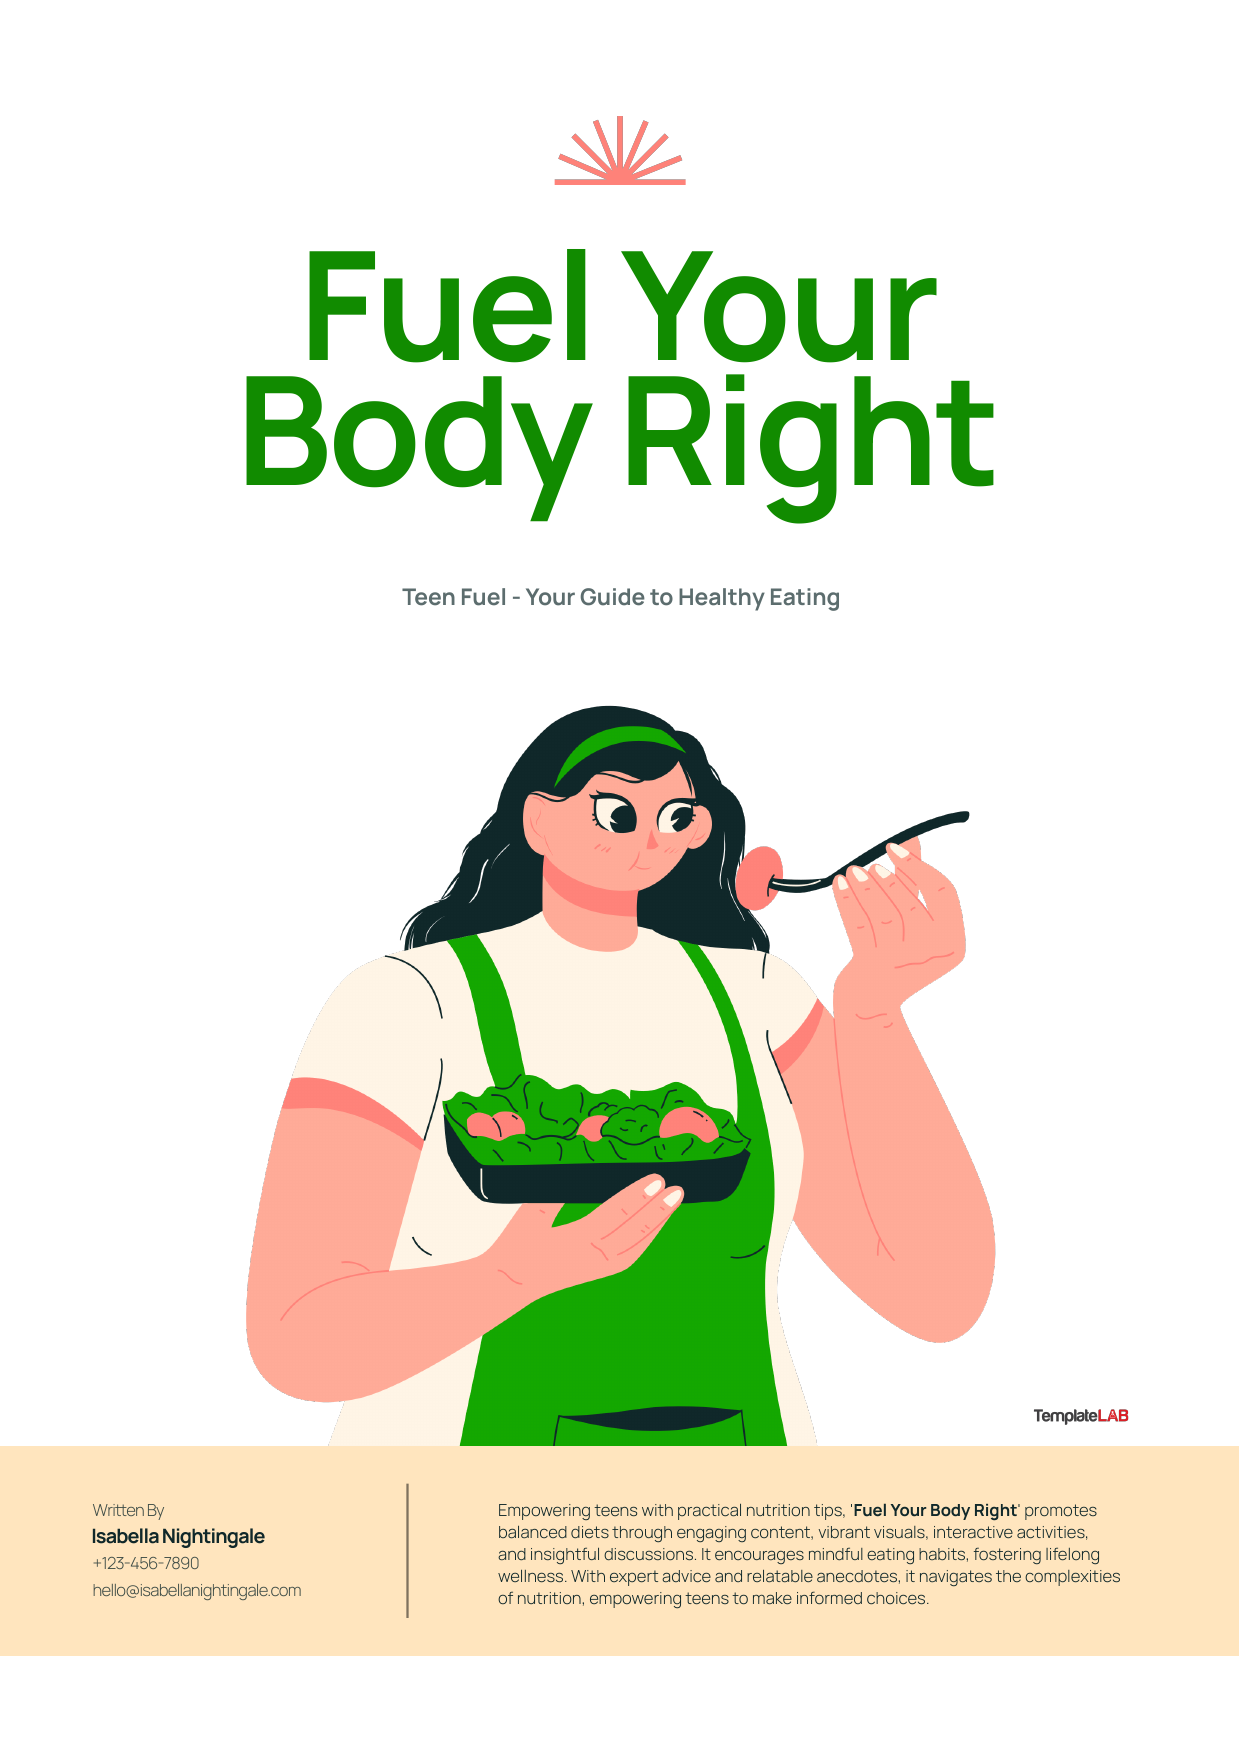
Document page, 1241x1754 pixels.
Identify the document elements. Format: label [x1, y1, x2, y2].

picture [239, 688, 1001, 1446]
picture [554, 116, 686, 185]
picture [1033, 1409, 1129, 1425]
